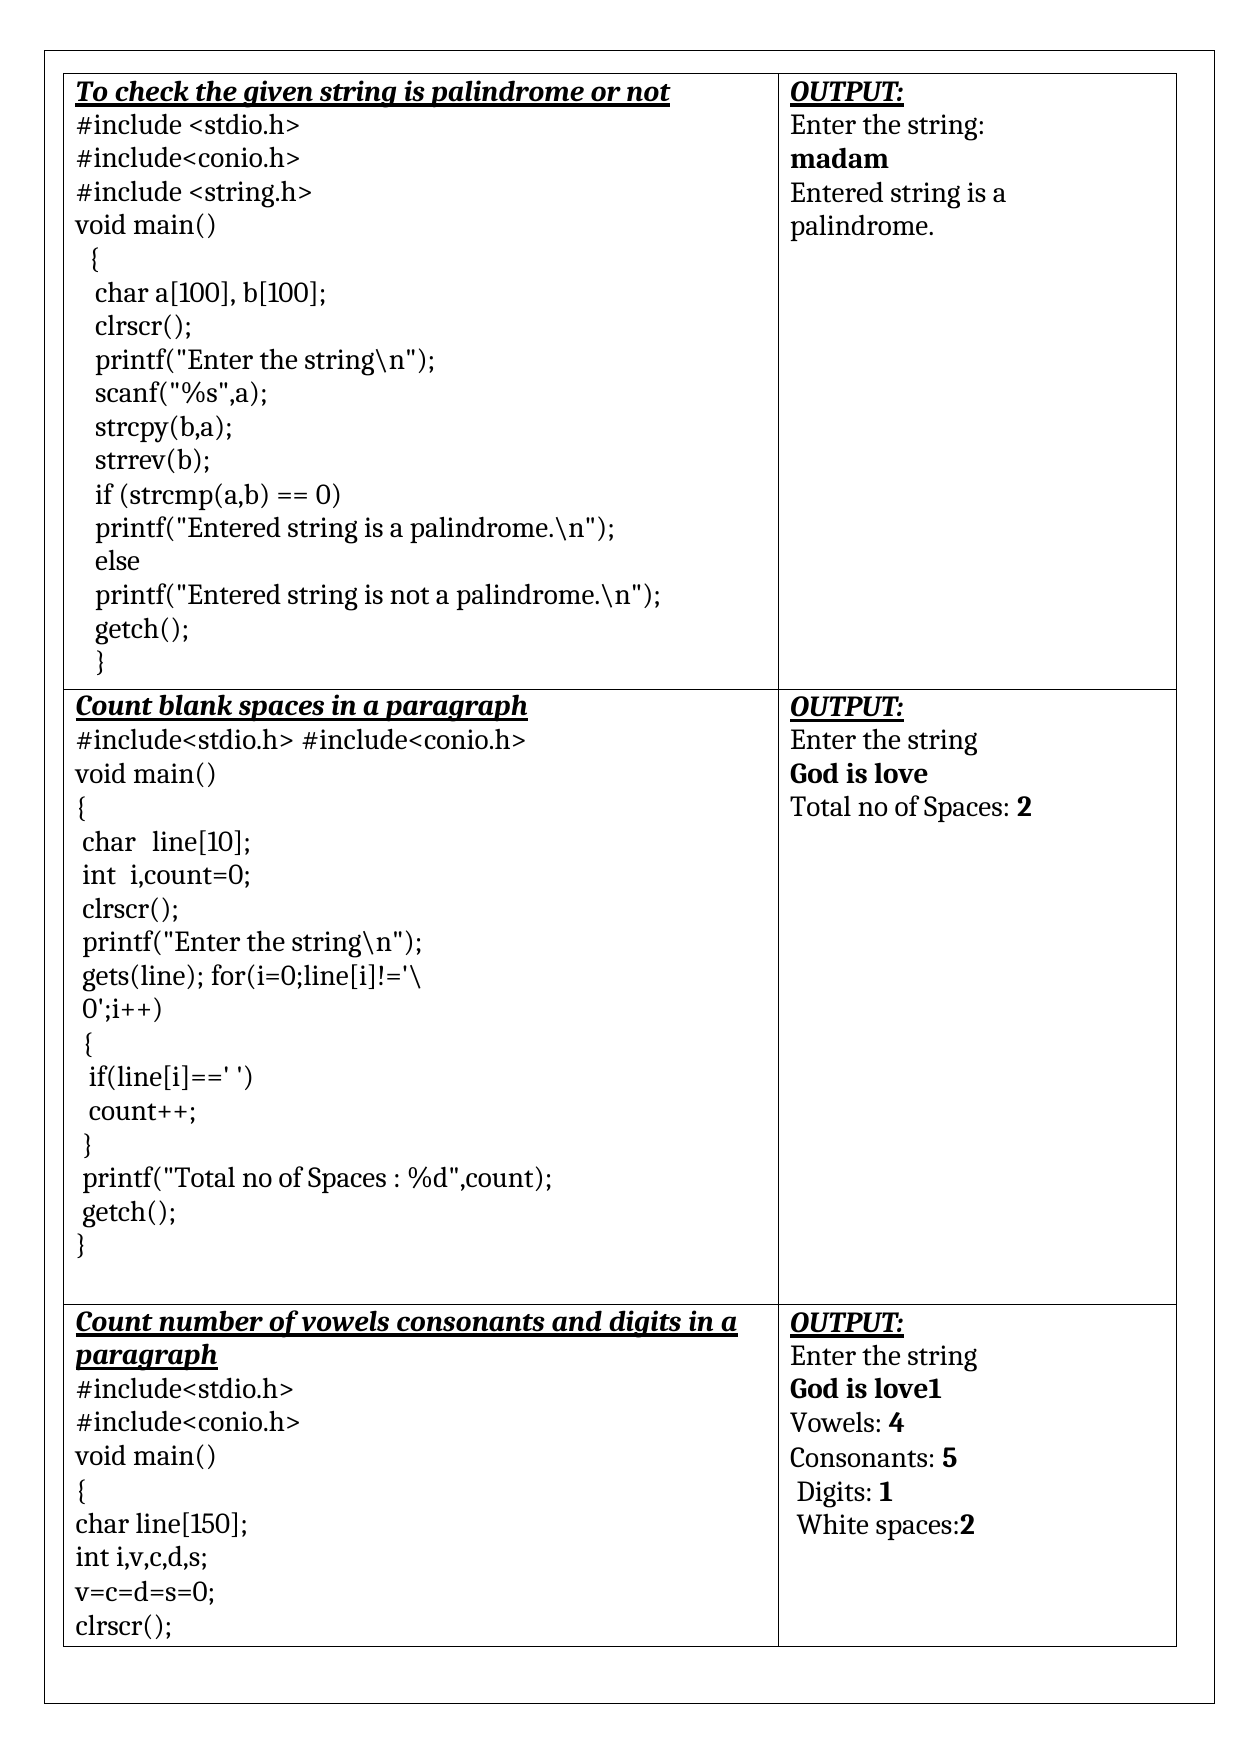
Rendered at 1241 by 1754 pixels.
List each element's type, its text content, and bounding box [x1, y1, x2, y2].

table_cell OUTPUT: Enter the string God is love Total no of Spaces: 2 [779, 690, 1176, 1304]
table_header OUTPUT: Enter the string: madam Entered string is a palindrome. [779, 74, 1176, 688]
table_cell Count number of vowels consonants and digits in a paragraph #include<stdio.h> #include<conio.h> void main() { char line[150]; int i,v,c,d,s; v=c=d=s=0; clrscr(); [64, 1305, 778, 1646]
table_cell OUTPUT: Enter the string God is love1 Vowels: 4 Consonants: 5 Digits: 1 White spaces:2 [779, 1305, 1176, 1646]
table_cell Count blank spaces in a paragraph #include<stdio.h> #include<conio.h> void main() { char line[10]; int i,count=0; clrscr(); printf("Enter the string\n"); gets(line); for(i=0;line[i]!='\0';i++) { if(line[i]==' ') count++; } printf("Total no of Spaces : %d",count); getch(); } [64, 690, 778, 1304]
table_header To check the given string is palindrome or not #include <stdio.h> #include<conio.h> #include <string.h> void main() { char a[100], b[100]; clrscr(); printf("Enter the string\n"); scanf("%s",a); strcpy(b,a); strrev(b); if (strcmp(a,b) == 0) printf("Entered string is a palindrome.\n"); else printf("Entered string is not a palindrome.\n"); getch(); } [64, 74, 778, 688]
